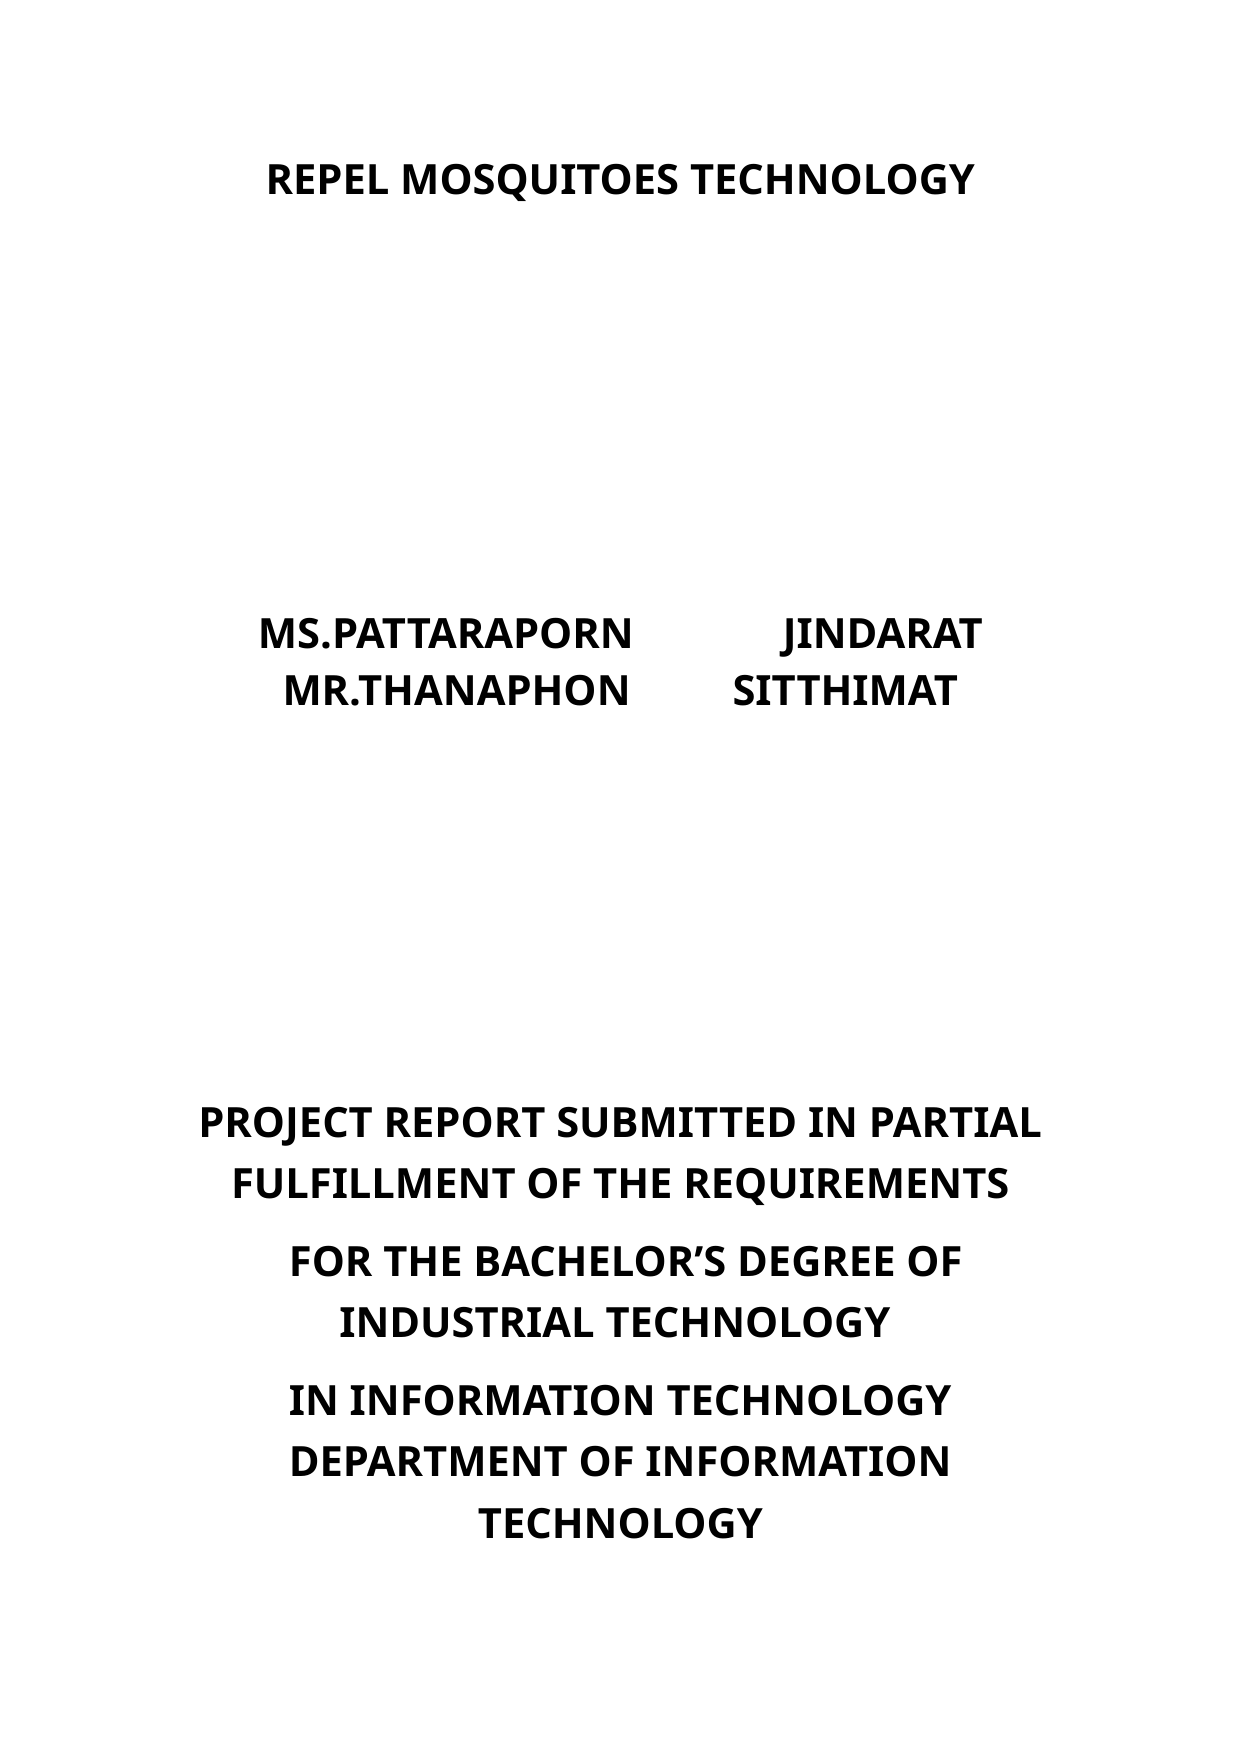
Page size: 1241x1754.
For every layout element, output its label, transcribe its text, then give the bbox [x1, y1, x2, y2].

text MS.PATTARAPORN JINDARAT [150, 604, 1090, 661]
text PROJECT REPORT SUBMITTED IN PARTIAL FULFILLMENT OF THE REQUIREMENTS [150, 1093, 1090, 1211]
text REPEL MOSQUITOES TECHNOLOGY [150, 150, 1090, 207]
text MR.THANAPHON SITTHIMAT [150, 661, 1090, 718]
text IN INFORMATION TECHNOLOGY DEPARTMENT OF INFORMATION TECHNOLOGY [150, 1371, 1090, 1550]
text FOR THE BACHELOR’S DEGREE OF INDUSTRIAL TECHNOLOGY [150, 1232, 1090, 1350]
